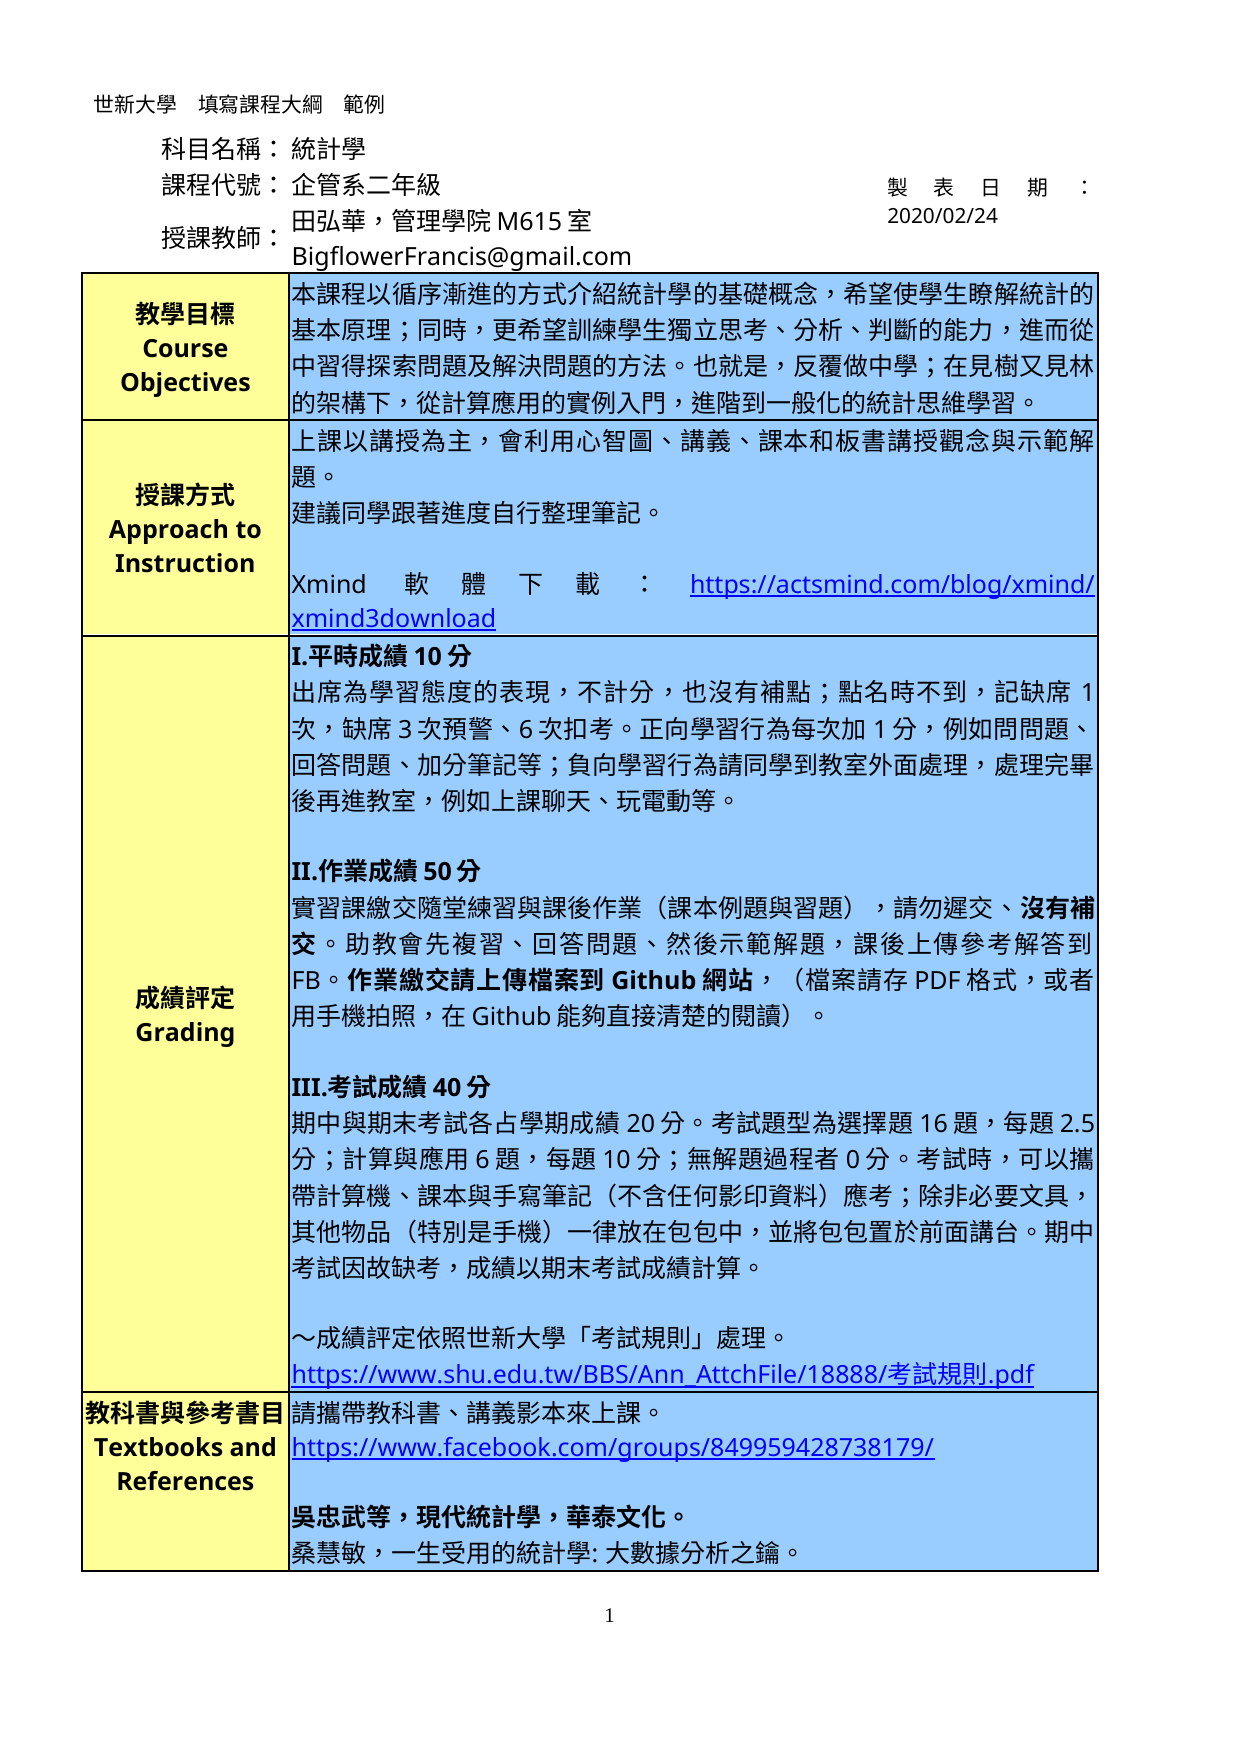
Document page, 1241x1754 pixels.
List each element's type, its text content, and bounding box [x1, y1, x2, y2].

table_cell 教學目標 Course Objectives [83, 274, 288, 419]
table_cell 授課方式 Approach to Instruction [83, 421, 288, 634]
table_cell 請攜帶教科書、講義影本來上課。 https://www.facebook.com/groups/849959428738179/ 吳忠武等，現代統計學，華泰文化。 桑慧敏，一生受用的統計學: 大數據分析之鑰。 方世榮、張文賢，統計學導論，華泰文化。 高菲菲、陳皇宇、江建良，統計學，普林斯頓。 [290, 1393, 1097, 1570]
table_cell 企管系二年級 [289, 166, 884, 202]
table_header 統計學 [289, 129, 884, 166]
table_header 科目名稱： [82, 129, 288, 166]
table_cell 課程代號： [82, 166, 288, 202]
table_cell 授課教師： [82, 202, 288, 272]
table_cell 教科書與參考書目 Textbooks and References [83, 1393, 288, 1570]
table_cell 本課程以循序漸進的方式介紹統計學的基礎概念，希望使學生瞭解統計的基本原理；同時，更希望訓練學生獨立思考、分析、判斷的能力，進而從中習得探索問題及解決問題的方法。也就是，反覆做中學；在見樹又見林的架構下，從計算應用的實例入門，進階到一般化的統計思維學習。 [290, 274, 1097, 419]
table_cell 田弘華，管理學院M615室 BigflowerFrancis@gmail.com [289, 202, 884, 272]
table_header 製表日期：2020/02/24 [884, 129, 1098, 272]
table_cell 上課以講授為主，會利用心智圖、講義、課本和板書講授觀念與示範解題。 建議同學跟著進度自行整理筆記。 Xmind軟體下載：https://actsmind.com/blog/xmind/xmind3download [290, 421, 1097, 634]
table_cell I.平時成績10分 出席為學習態度的表現，不計分，也沒有補點；點名時不到，記缺席1次，缺席3次預警、6次扣考。正向學習行為每次加1分，例如問問題、回答問題、加分筆記等；負向學習行為請同學到教室外面處理，處理完畢後再進教室，例如上課聊天、玩電動等。 II.作業成績50分 實習課繳交隨堂練習與課後作業（課本例題與習題），請勿遲交、沒有補交。助教會先複習、回答問題、然後示範解題，課後上傳參考解答到FB。作業繳交請上傳檔案到Github網站，（檔案請存PDF格式，或者用手機拍照，在Github能夠直接清楚的閱讀）。 III.考試成績40分 期中與期末考試各占學期成績20分。考試題型為選擇題16題，每題2.5分；計算與應用6題，每題10分；無解題過程者0分。考試時，可以攜帶計算機、課本與手寫筆記（不含任何影印資料）應考；除非必要文具，其他物品（特別是手機）一律放在包包中，並將包包置於前面講台。期中考試因故缺考，成績以期末考試成績計算。 ～成績評定依照世新大學「考試規則」處理。 https://www.shu.edu.tw/BBS/Ann_AttchFile/18888/考試規則.pdf [290, 637, 1097, 1391]
table_cell 成績評定 Grading [83, 637, 288, 1391]
